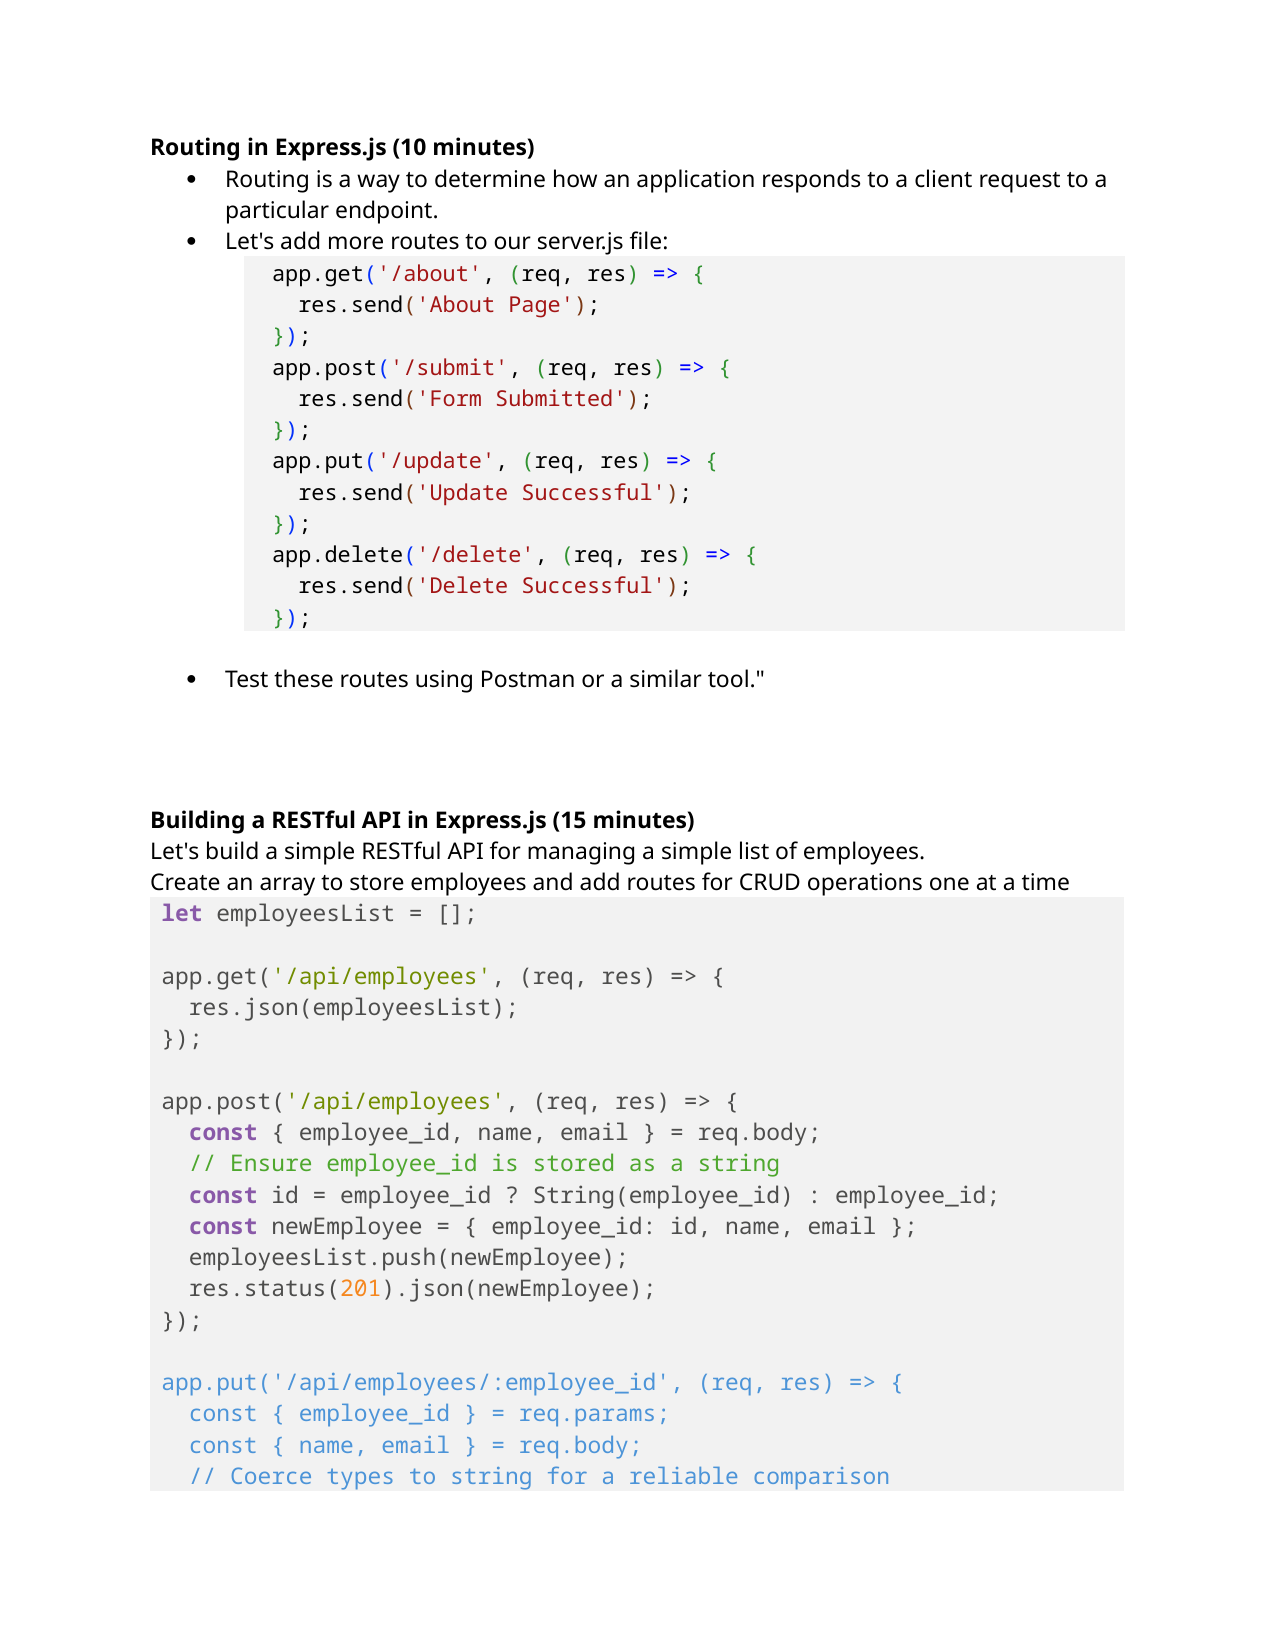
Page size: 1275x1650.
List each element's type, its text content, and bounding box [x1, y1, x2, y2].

text }); [244, 506, 1125, 537]
text }); [244, 600, 1125, 631]
text Let's build a simple RESTful API for managing a simple list of employees. [150, 835, 1125, 866]
text Building a RESTful API in Express.js (15 minutes) [150, 803, 1125, 835]
text res.send('Update Successful'); [244, 475, 1125, 506]
list Routing is a way to determine how an application responds to a client request to a particular endpoint. [187, 162, 1125, 225]
list Test these routes using Postman or a similar tool." [187, 662, 1125, 694]
text app.get('/about', (req, res) => { [244, 256, 1125, 287]
text res.send('About Page'); [244, 287, 1125, 319]
text Create an array to store employees and add routes for CRUD operations one at a time [150, 866, 1125, 897]
text Routing in Express.js (10 minutes) [150, 131, 1125, 162]
text res.send('Form Submitted'); [244, 381, 1125, 412]
text app.delete('/delete', (req, res) => { [244, 537, 1125, 569]
list Let's add more routes to our server.js file: [187, 225, 1125, 256]
text }); [244, 319, 1125, 350]
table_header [150, 897, 1124, 1491]
text res.send('Delete Successful'); [244, 569, 1125, 600]
text app.post('/submit', (req, res) => { [244, 350, 1125, 381]
text app.put('/update', (req, res) => { [244, 444, 1125, 475]
text }); [244, 412, 1125, 444]
